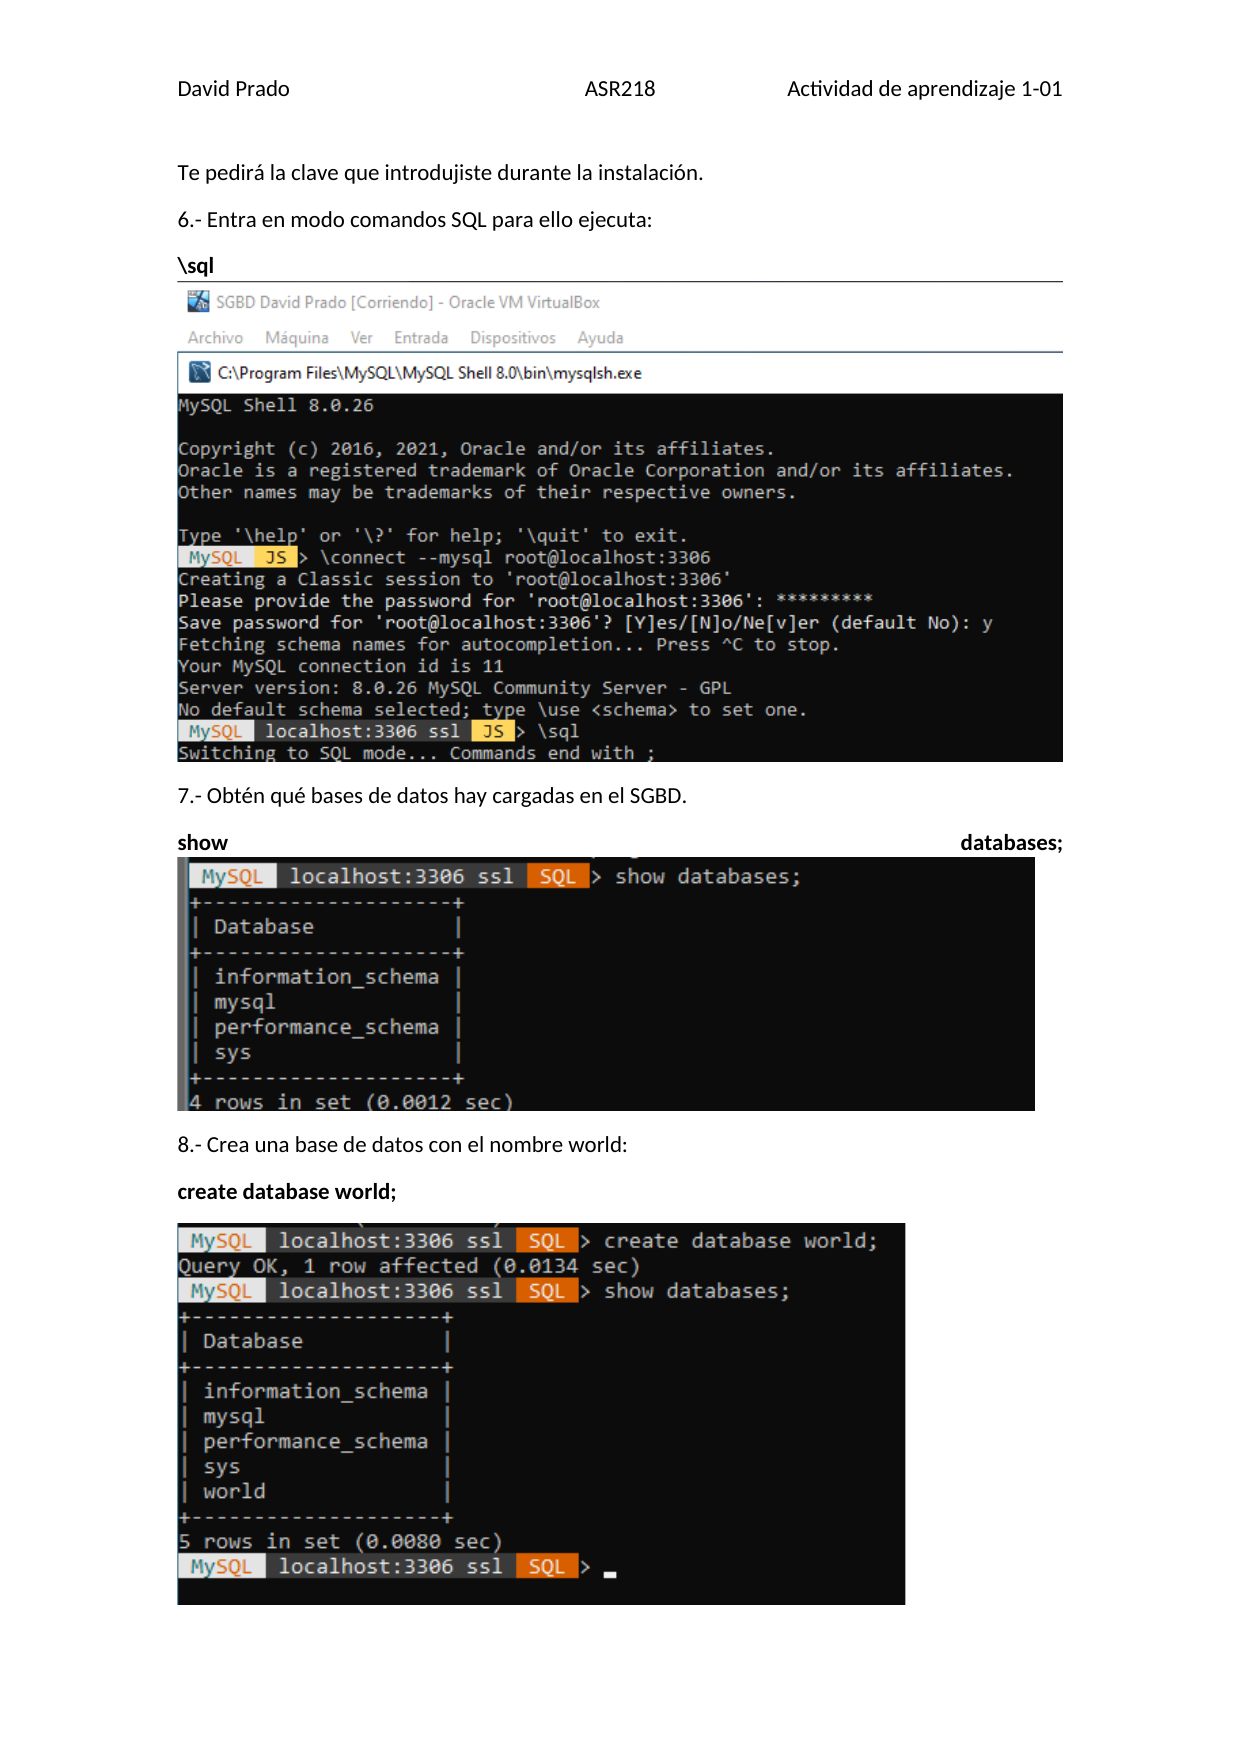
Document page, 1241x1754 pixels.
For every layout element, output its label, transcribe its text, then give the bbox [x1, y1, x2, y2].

text \sql [177, 252, 1063, 281]
picture [177, 857, 1035, 1111]
text create database world; [177, 1177, 1063, 1205]
text 6.- Entra en modo comandos SQL para ello ejecuta: [177, 205, 1063, 233]
picture [177, 281, 1063, 762]
picture [177, 1223, 906, 1605]
text 8.- Crea una base de datos con el nombre world: [177, 1130, 1063, 1158]
text 7.- Obtén qué bases de datos hay cargadas en el SGBD. [177, 781, 1063, 809]
text Te pedirá la clave que introdujiste durante la instalación. [177, 158, 1063, 186]
